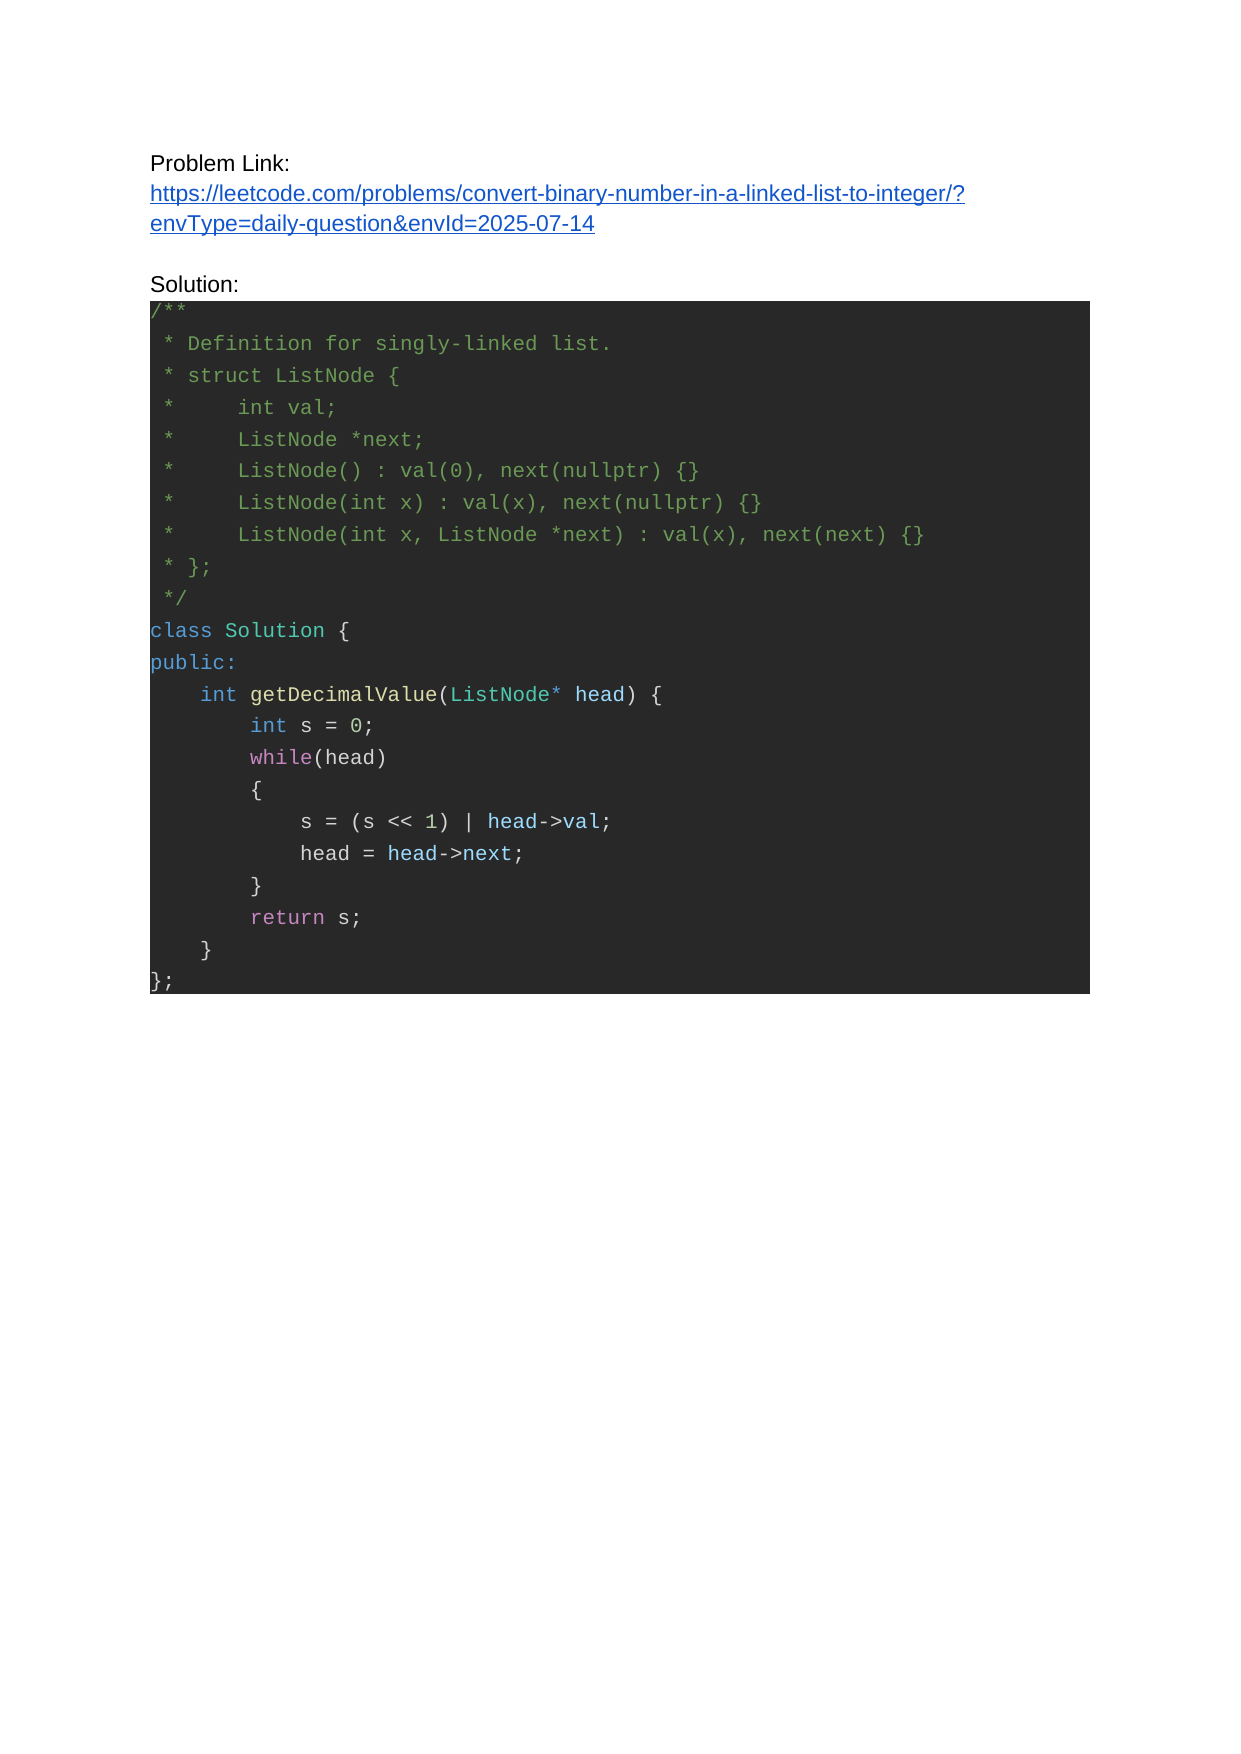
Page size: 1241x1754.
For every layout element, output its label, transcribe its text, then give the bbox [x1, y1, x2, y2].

text s = (s << 1) | head->val; [150, 811, 1090, 835]
text int getDecimalValue(ListNode* head) { [150, 683, 1090, 707]
text return s; [150, 907, 1090, 930]
text * }; [150, 556, 1090, 580]
text */ [150, 588, 1090, 612]
text /** [150, 301, 1090, 325]
text * ListNode(int x, ListNode *next) : val(x), next(next) {} [150, 524, 1090, 548]
text } [150, 875, 1090, 898]
text class Solution { [150, 620, 1090, 643]
text head = head->next; [150, 843, 1090, 867]
text * ListNode() : val(0), next(nullptr) {} [150, 460, 1090, 484]
text * struct ListNode { [150, 365, 1090, 388]
text while(head) [150, 747, 1090, 771]
text }; [150, 970, 1090, 994]
text public: [150, 652, 1090, 675]
text * ListNode *next; [150, 428, 1090, 452]
text Solution: [150, 271, 1090, 297]
text } [150, 938, 1090, 962]
text { [150, 779, 1090, 803]
text * ListNode(int x) : val(x), next(nullptr) {} [150, 492, 1090, 516]
text * Definition for singly-linked list. [150, 333, 1090, 357]
text Problem Link: [150, 150, 1090, 176]
text int s = 0; [150, 715, 1090, 739]
text * int val; [150, 397, 1090, 420]
text https://leetcode.com/problems/convert-binary-number-in-a-linked-list-to-integer/?envType=daily-question&envId=2025-07-14 [150, 180, 1090, 237]
